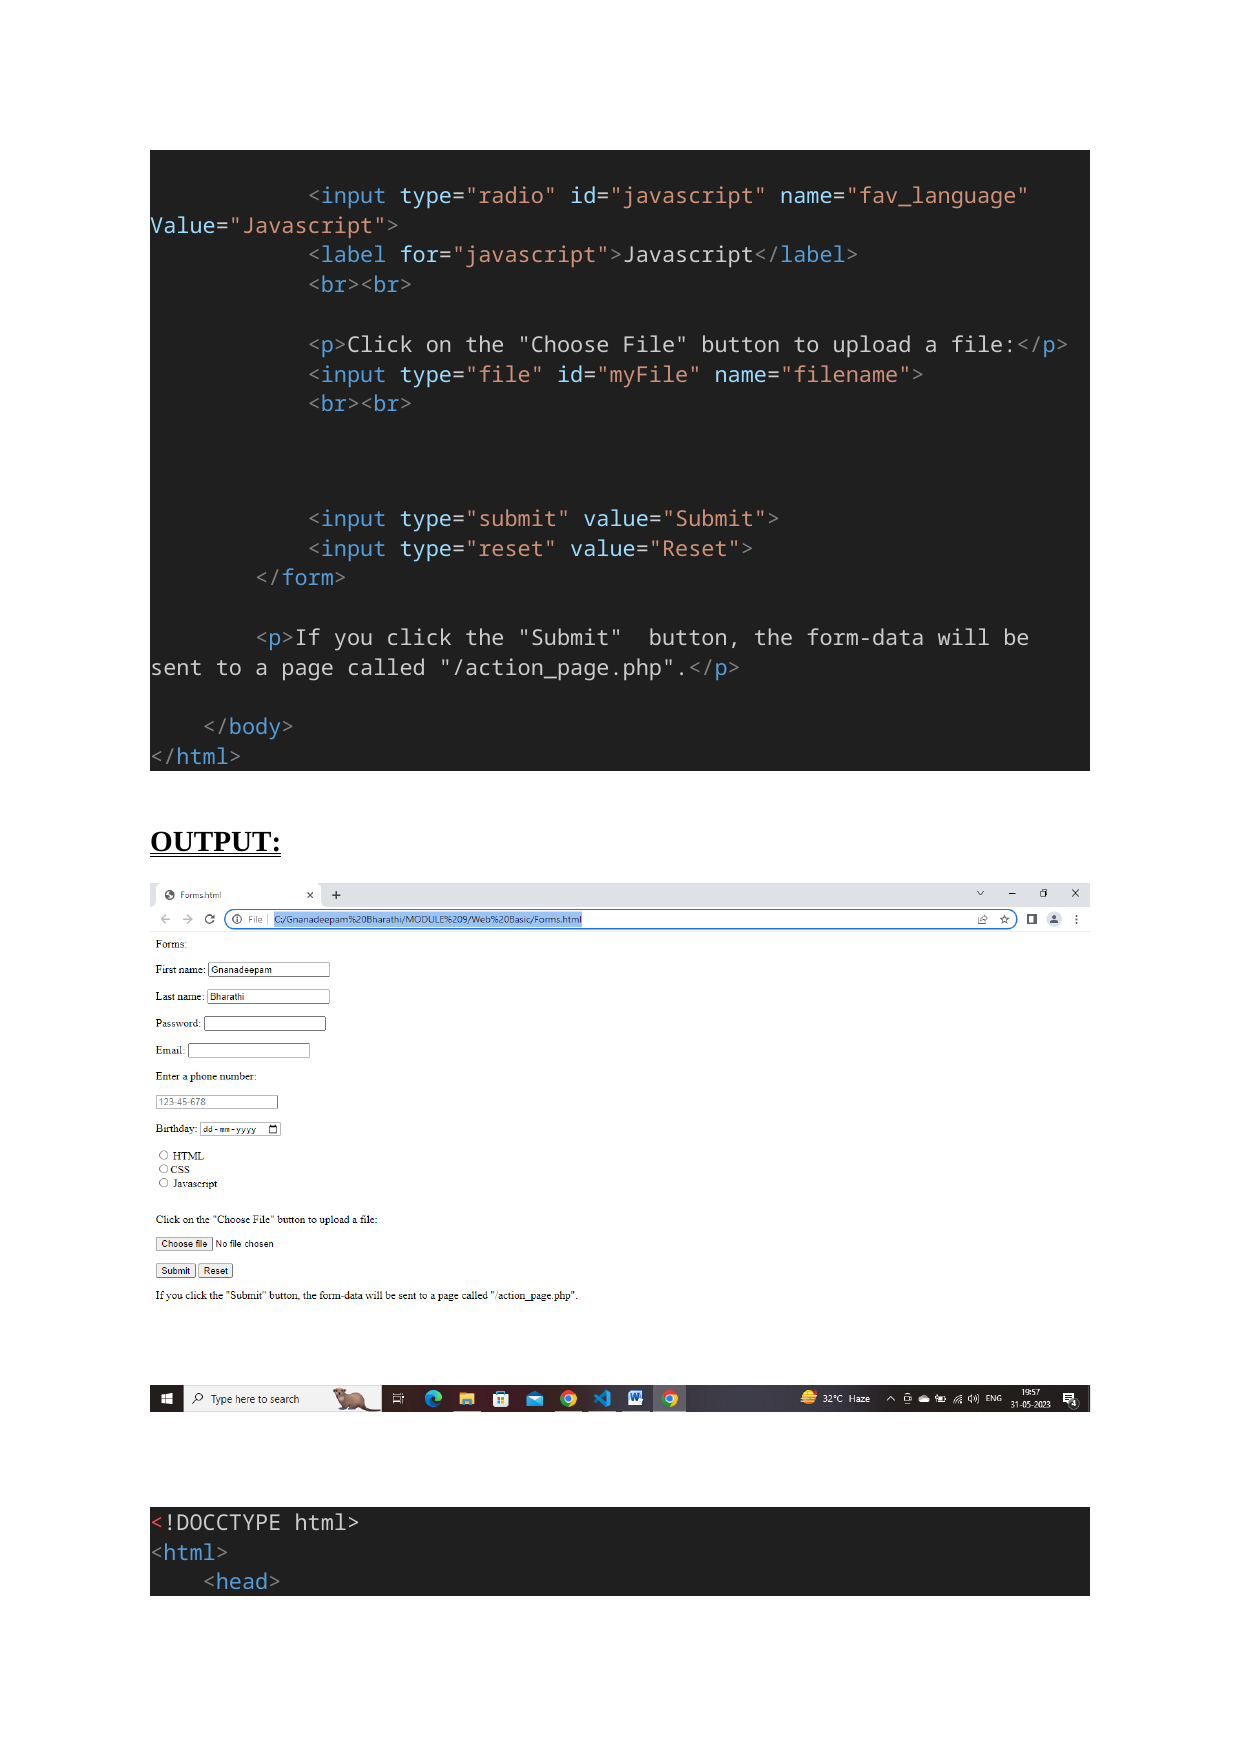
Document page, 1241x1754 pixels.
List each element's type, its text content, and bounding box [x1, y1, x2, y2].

text <label for="javascript">Javascript</label> [150, 239, 1090, 269]
text <input type="reset" value="Reset"> [150, 532, 1090, 562]
text <p>Click on the "Choose File" button to upload a file:</p> [150, 329, 1090, 358]
text <html> [150, 1536, 1090, 1566]
text <input type="submit" value="Submit"> [150, 503, 1090, 532]
text <!DOCCTYPE html> [150, 1507, 1090, 1536]
text OUTPUT: [150, 824, 1090, 857]
text <head> [150, 1566, 1090, 1596]
text <input type="radio" id="javascript" name="fav_language" Value="Javascript"> [150, 180, 1090, 239]
text <br><br> [150, 388, 1090, 418]
text <p>If you click the "Submit" button, the form-data will be sent to a page called "/action_page.php".</p> [150, 622, 1090, 681]
text </form> [150, 562, 1090, 592]
text <br><br> [150, 269, 1090, 299]
text <input type="file" id="myFile" name="filename"> [150, 358, 1090, 388]
picture [150, 883, 1091, 1412]
text </body> [150, 711, 1090, 741]
text </html> [150, 741, 1090, 771]
